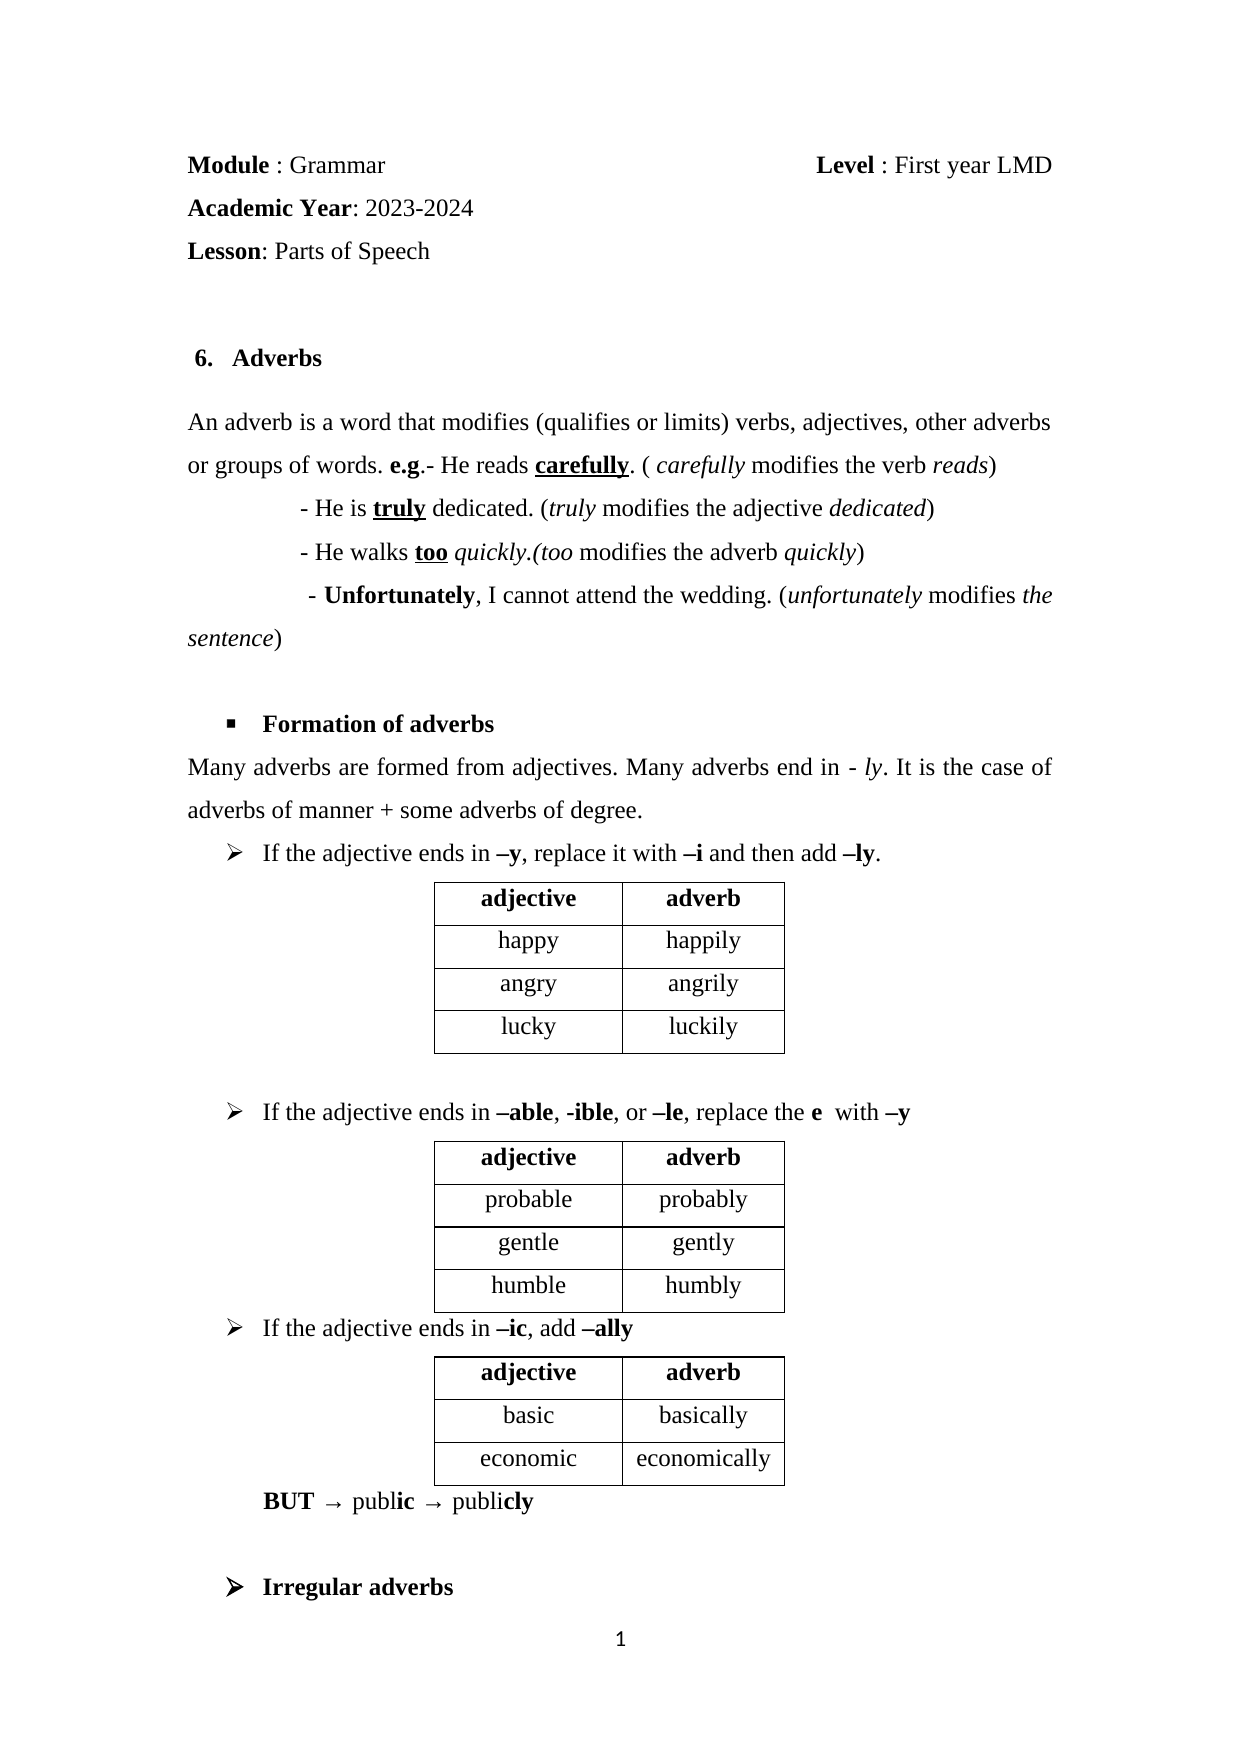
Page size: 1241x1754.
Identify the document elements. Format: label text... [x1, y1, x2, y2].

list If the adjective ends in –y, replace it with –i and then add –ly. [225, 838, 1053, 867]
table_cell happy [435, 926, 622, 967]
table_cell humble [435, 1270, 622, 1312]
list If the adjective ends in –ic, add –ally [225, 1313, 1053, 1342]
table_cell probable [435, 1185, 622, 1226]
table_cell basic [435, 1400, 622, 1442]
table_cell gentle [435, 1228, 622, 1269]
text Module : Grammar Level : First year LMD Academic Year: 2023-2024 [187, 150, 1053, 222]
table_cell humbly [623, 1270, 784, 1312]
table_cell economic [435, 1443, 622, 1485]
table_cell gently [623, 1228, 784, 1269]
list If the adjective ends in –able, -ible, or –le, replace the e with –y [225, 1097, 1053, 1126]
table_cell lucky [435, 1011, 622, 1053]
text An adverb is a word that modifies (qualifies or limits) verbs, adjectives, other adverbs or groups of words. e.g.- He reads carefully. ( carefully modifies the verb reads) [187, 407, 1053, 479]
table_cell probably [623, 1185, 784, 1226]
text - He walks too quickly.(too modifies the adverb quickly) [187, 537, 1053, 565]
table_header adjective [435, 883, 622, 924]
table_cell basically [623, 1400, 784, 1442]
text Lesson: Parts of Speech [187, 236, 1053, 265]
table_cell economically [623, 1443, 784, 1485]
list Adverbs [194, 343, 1053, 372]
table_header adverb [623, 883, 784, 924]
table_header adverb [623, 1358, 784, 1399]
text - Unfortunately, I cannot attend the wedding. (unfortunately modifies the sentence) [187, 580, 1053, 652]
list Irregular adverbs [225, 1572, 1053, 1601]
table_cell luckily [623, 1011, 784, 1053]
text Many adverbs are formed from adjectives. Many adverbs end in - ly. It is the case of adverbs of manner + some adverbs of degree. [187, 752, 1053, 824]
text - He is truly dedicated. (truly modifies the adjective dedicated) [187, 493, 1053, 522]
table_header adverb [623, 1142, 784, 1183]
list Formation of adverbs [225, 709, 1053, 738]
table_cell angrily [623, 969, 784, 1010]
table_cell happily [623, 926, 784, 967]
table_header adjective [435, 1142, 622, 1183]
list BUT → public → publicly [232, 1486, 1053, 1515]
table_cell angry [435, 969, 622, 1010]
table_header adjective [435, 1358, 622, 1399]
